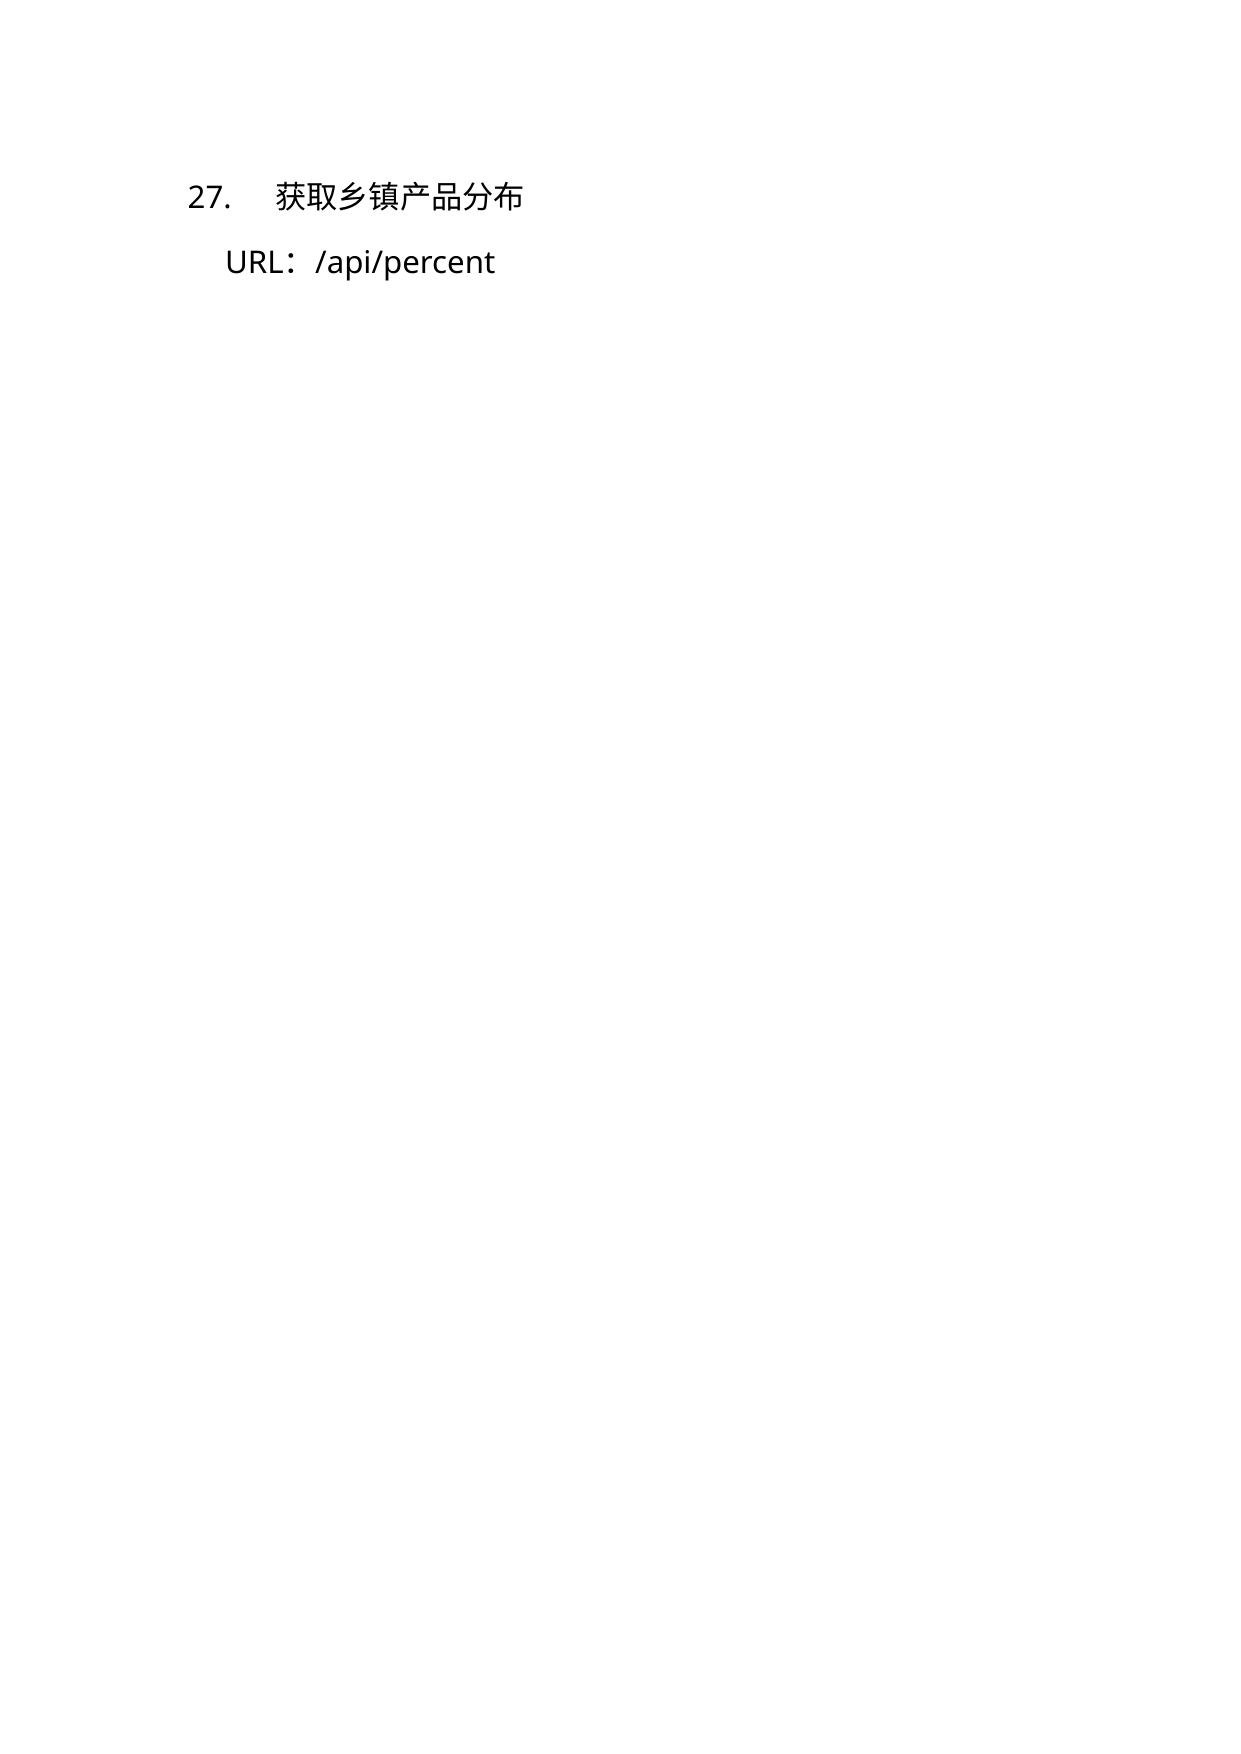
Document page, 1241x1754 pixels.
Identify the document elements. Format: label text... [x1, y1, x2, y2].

list 获取乡镇产品分布 URL：/api/percent [187, 162, 1053, 292]
